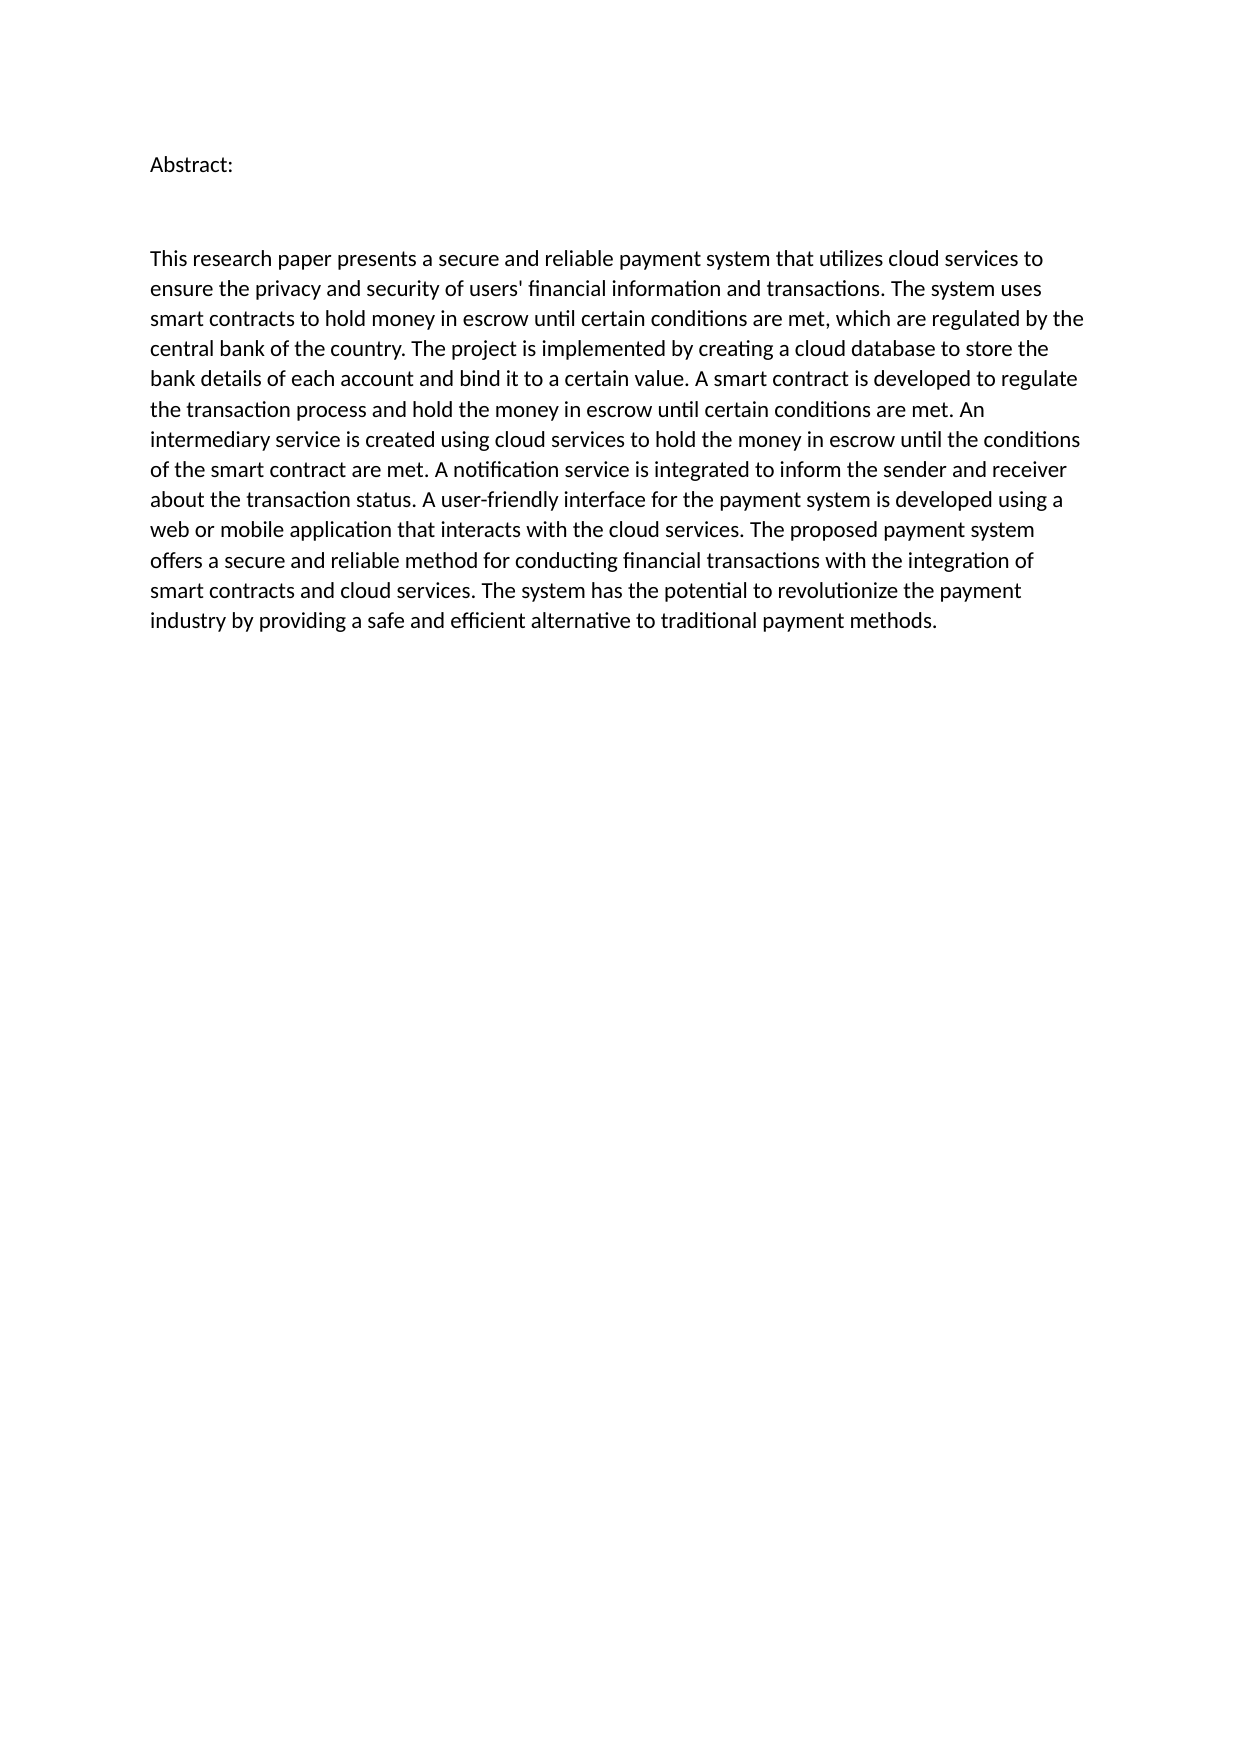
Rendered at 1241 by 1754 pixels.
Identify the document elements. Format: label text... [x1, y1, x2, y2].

text This research paper presents a secure and reliable payment system that utilizes cloud services to ensure the privacy and security of users' financial information and transactions. The system uses smart contracts to hold money in escrow until certain conditions are met, which are regulated by the central bank of the country. The project is implemented by creating a cloud database to store the bank details of each account and bind it to a certain value. A smart contract is developed to regulate the transaction process and hold the money in escrow until certain conditions are met. An intermediary service is created using cloud services to hold the money in escrow until the conditions of the smart contract are met. A notification service is integrated to inform the sender and receiver about the transaction status. A user-friendly interface for the payment system is developed using a web or mobile application that interacts with the cloud services. The proposed payment system offers a secure and reliable method for conducting financial transactions with the integration of smart contracts and cloud services. The system has the potential to revolutionize the payment industry by providing a safe and efficient alternative to traditional payment methods. [150, 244, 1090, 634]
text Abstract: [150, 150, 1090, 178]
